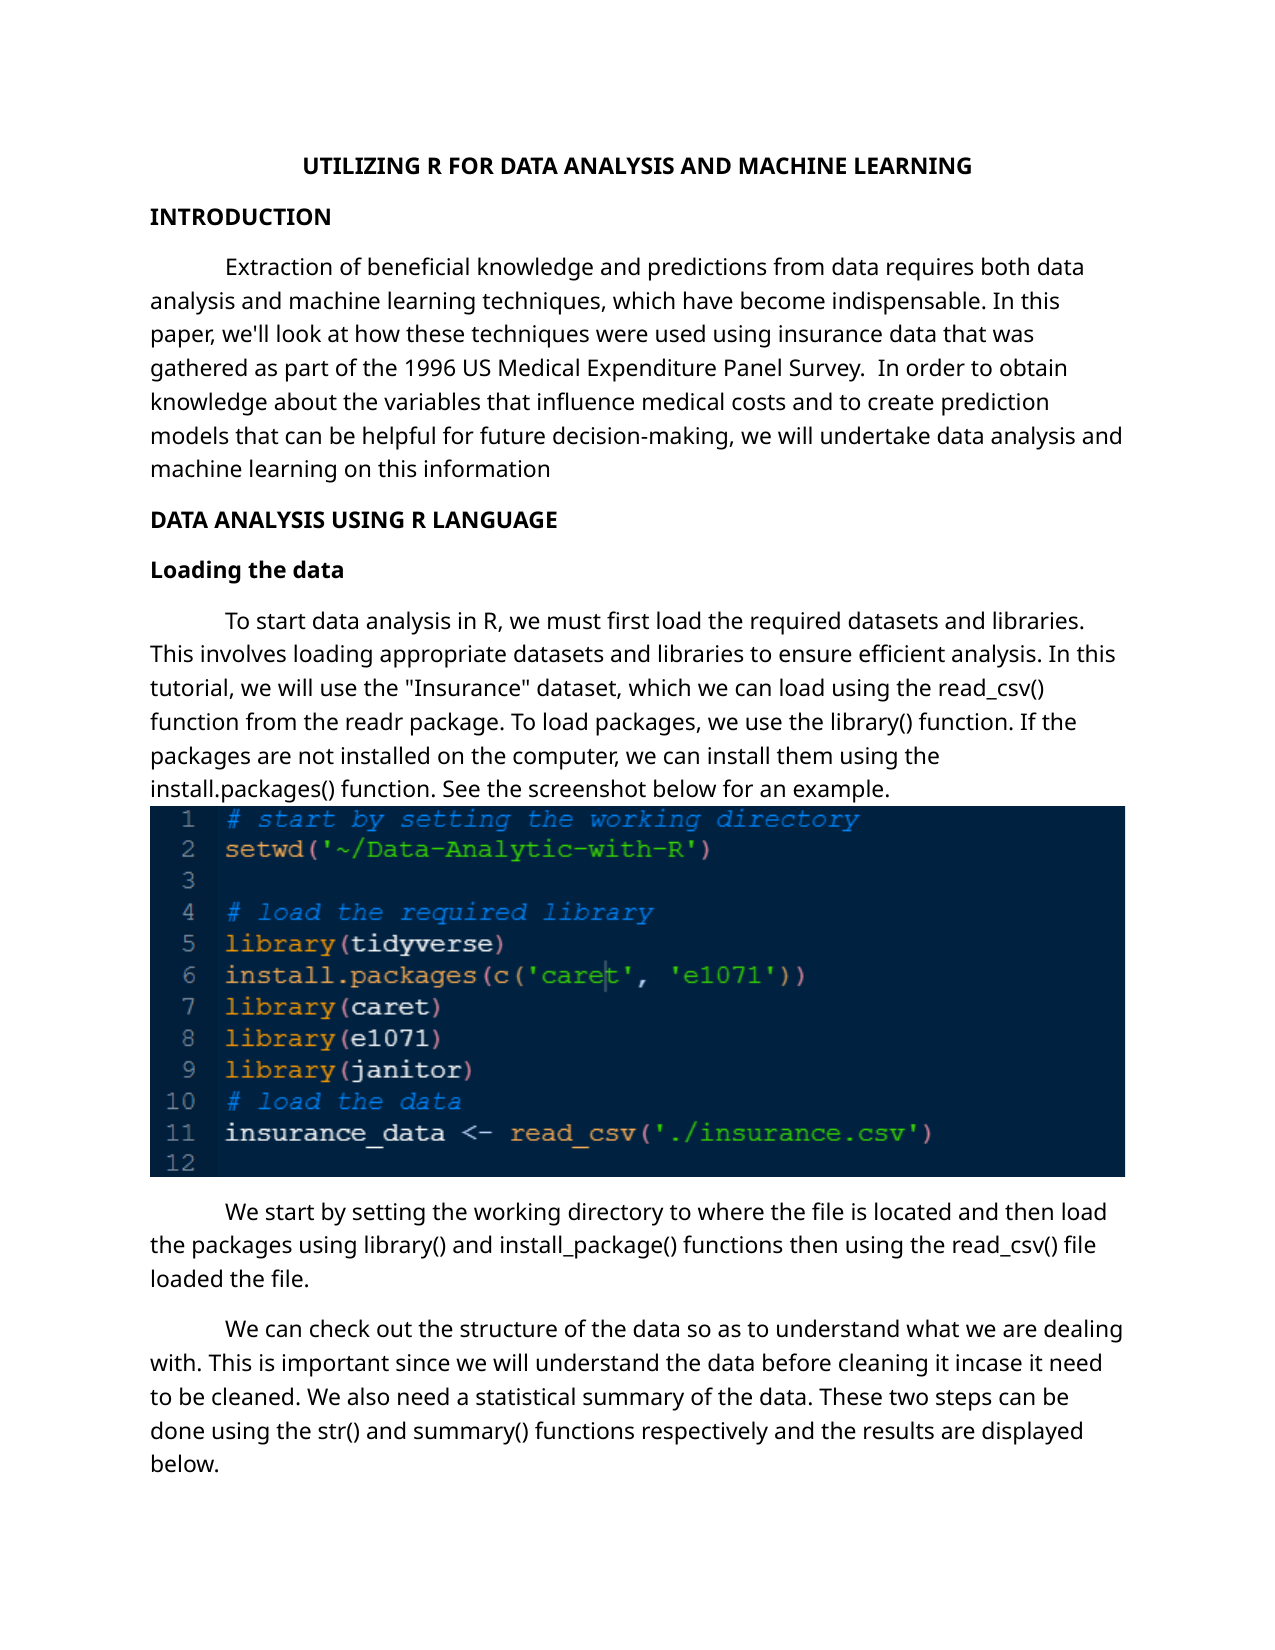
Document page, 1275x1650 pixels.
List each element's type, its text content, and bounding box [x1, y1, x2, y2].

text Extraction of beneficial knowledge and predictions from data requires both data analysis and machine learning techniques, which have become indispensable. In this paper, we'll look at how these techniques were used using insurance data that was gathered as part of the 1996 US Medical Expenditure Panel Survey. In order to obtain knowledge about the variables that influence medical costs and to create prediction models that can be helpful for future decision-making, we will undertake data analysis and machine learning on this information [150, 251, 1125, 484]
text INTRODUCTION [150, 200, 1125, 232]
text We can check out the structure of the data so as to understand what we are dealing with. This is important since we will understand the data before cleaning it incase it need to be cleaned. We also need a statistical summary of the data. These two steps can be done using the str() and summary() functions respectively and the results are displayed below. [150, 1313, 1125, 1480]
text DATA ANALYSIS USING R LANGUAGE [150, 504, 1125, 535]
text UTILIZING R FOR DATA ANALYSIS AND MACHINE LEARNING [150, 150, 1125, 181]
text We start by setting the working directory to where the file is located and then load the packages using library() and install_package() functions then using the read_csv() file loaded the file. [150, 1196, 1125, 1294]
text Loading the data [150, 554, 1125, 585]
text To start data analysis in R, we must first load the required datasets and libraries. This involves loading appropriate datasets and libraries to ensure efficient analysis. In this tutorial, we will use the "Insurance" dataset, which we can load using the read_csv() function from the readr package. To load packages, we use the library() function. If the packages are not installed on the computer, we can install them using the install.packages() function. See the screenshot below for an example. [150, 604, 1125, 806]
